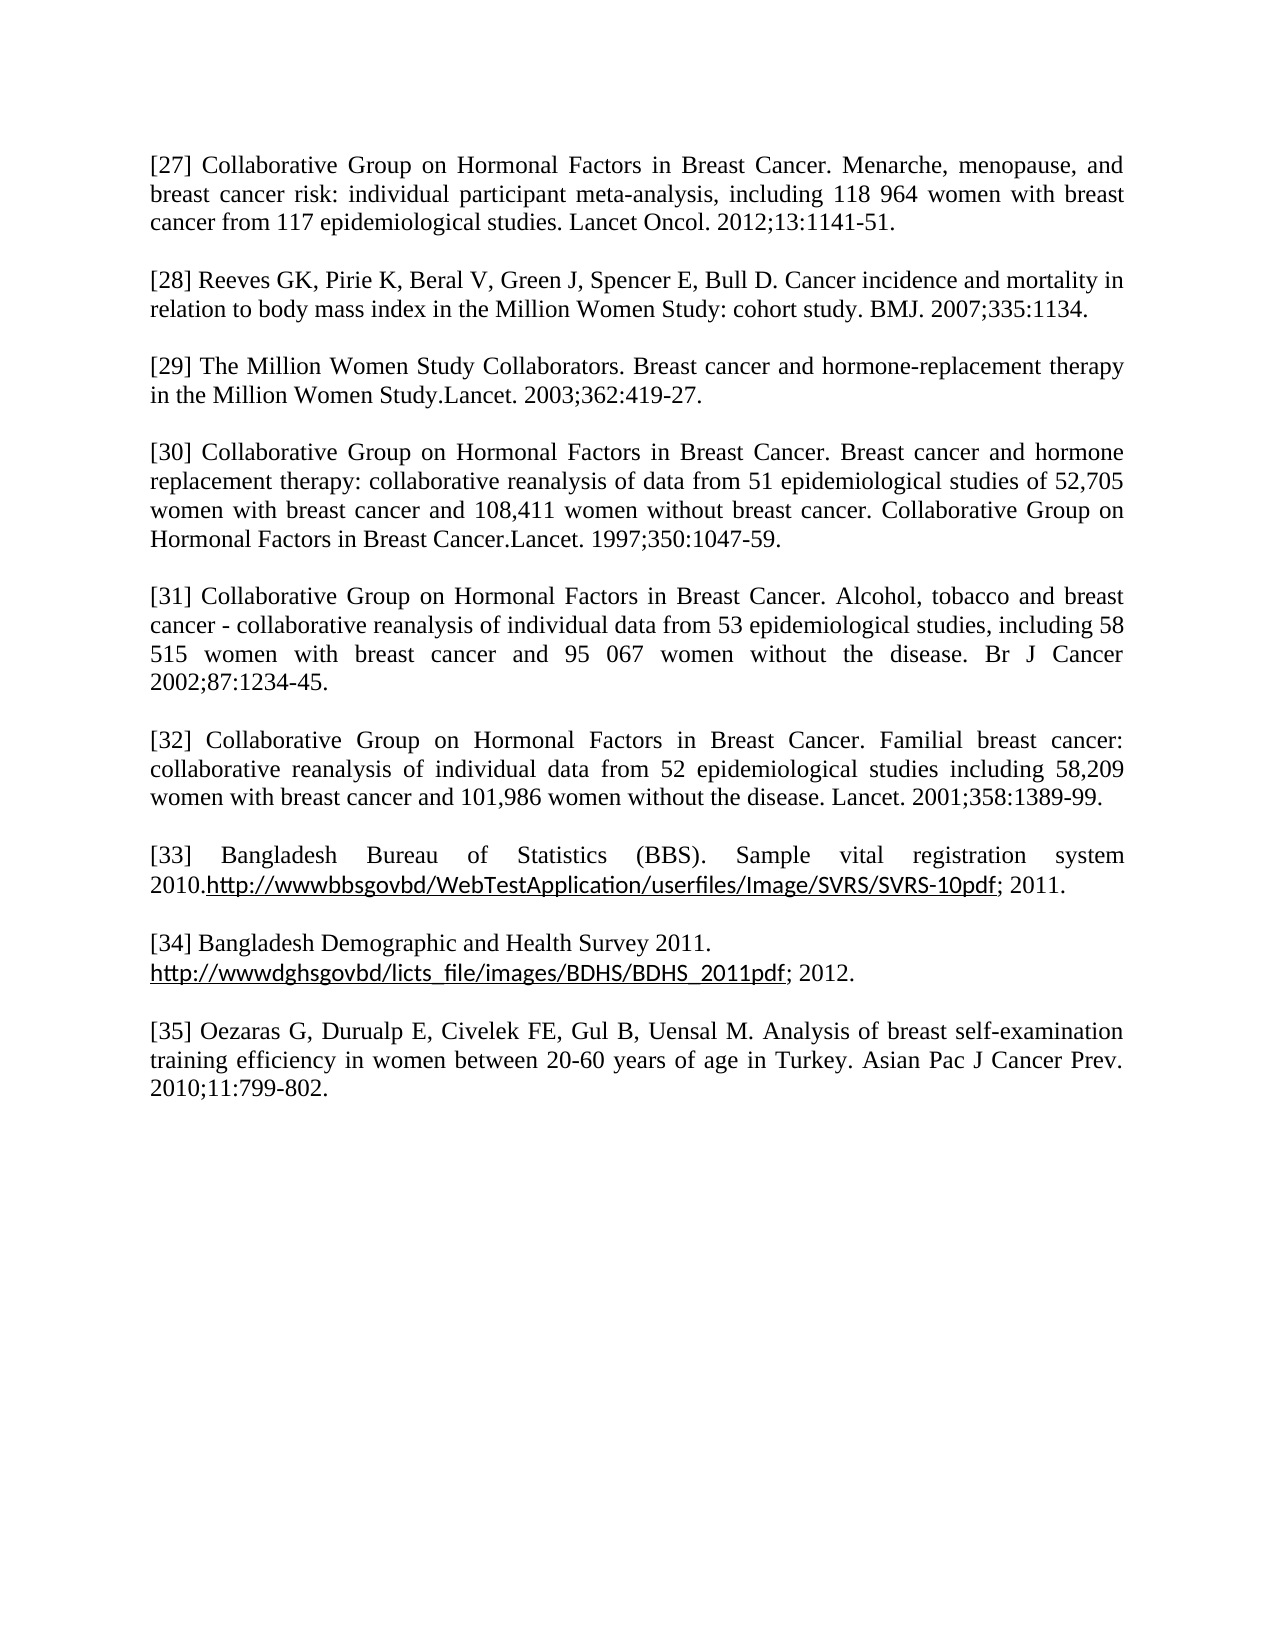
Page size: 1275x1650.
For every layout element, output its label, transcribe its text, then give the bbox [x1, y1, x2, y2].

text [27] Collaborative Group on Hormonal Factors in Breast Cancer. Menarche, menopause, and breast cancer risk: individual participant meta-analysis, including 118 964 women with breast cancer from 117 epidemiological studies. Lancet Oncol. 2012;13:1141-51. [150, 150, 1125, 236]
text [31] Collaborative Group on Hormonal Factors in Breast Cancer. Alcohol, tobacco and breast cancer - collaborative reanalysis of individual data from 53 epidemiological studies, including 58 515 women with breast cancer and 95 067 women without the disease. Br J Cancer 2002;87:1234-45. [150, 581, 1125, 696]
text [30] Collaborative Group on Hormonal Factors in Breast Cancer. Breast cancer and hormone replacement therapy: collaborative reanalysis of data from 51 epidemiological studies of 52,705 women with breast cancer and 108,411 women without breast cancer. Collaborative Group on Hormonal Factors in Breast Cancer.Lancet. 1997;350:1047-59. [150, 437, 1125, 552]
text [34] Bangladesh Demographic and Health Survey 2011. http://wwwdghsgovbd/licts_file/images/BDHS/BDHS_2011pdf; 2012. [150, 928, 1125, 987]
text [28] Reeves GK, Pirie K, Beral V, Green J, Spencer E, Bull D. Cancer incidence and mortality in relation to body mass index in the Million Women Study: cohort study. BMJ. 2007;335:1134. [150, 265, 1125, 322]
text [35] Oezaras G, Durualp E, Civelek FE, Gul B, Uensal M. Analysis of breast self-examination training efficiency in women between 20-60 years of age in Turkey. Asian Pac J Cancer Prev. 2010;11:799-802. [150, 1016, 1125, 1102]
text [29] The Million Women Study Collaborators. Breast cancer and hormone-replacement therapy in the Million Women Study.Lancet. 2003;362:419-27. [150, 351, 1125, 409]
text [32] Collaborative Group on Hormonal Factors in Breast Cancer. Familial breast cancer: collaborative reanalysis of individual data from 52 epidemiological studies including 58,209 women with breast cancer and 101,986 women without the disease. Lancet. 2001;358:1389-99. [150, 725, 1125, 811]
text [33] Bangladesh Bureau of Statistics (BBS). Sample vital registration system 2010.http://wwwbbsgovbd/WebTestApplication/userfiles/Image/SVRS/SVRS-10pdf; 2011. [150, 840, 1125, 899]
